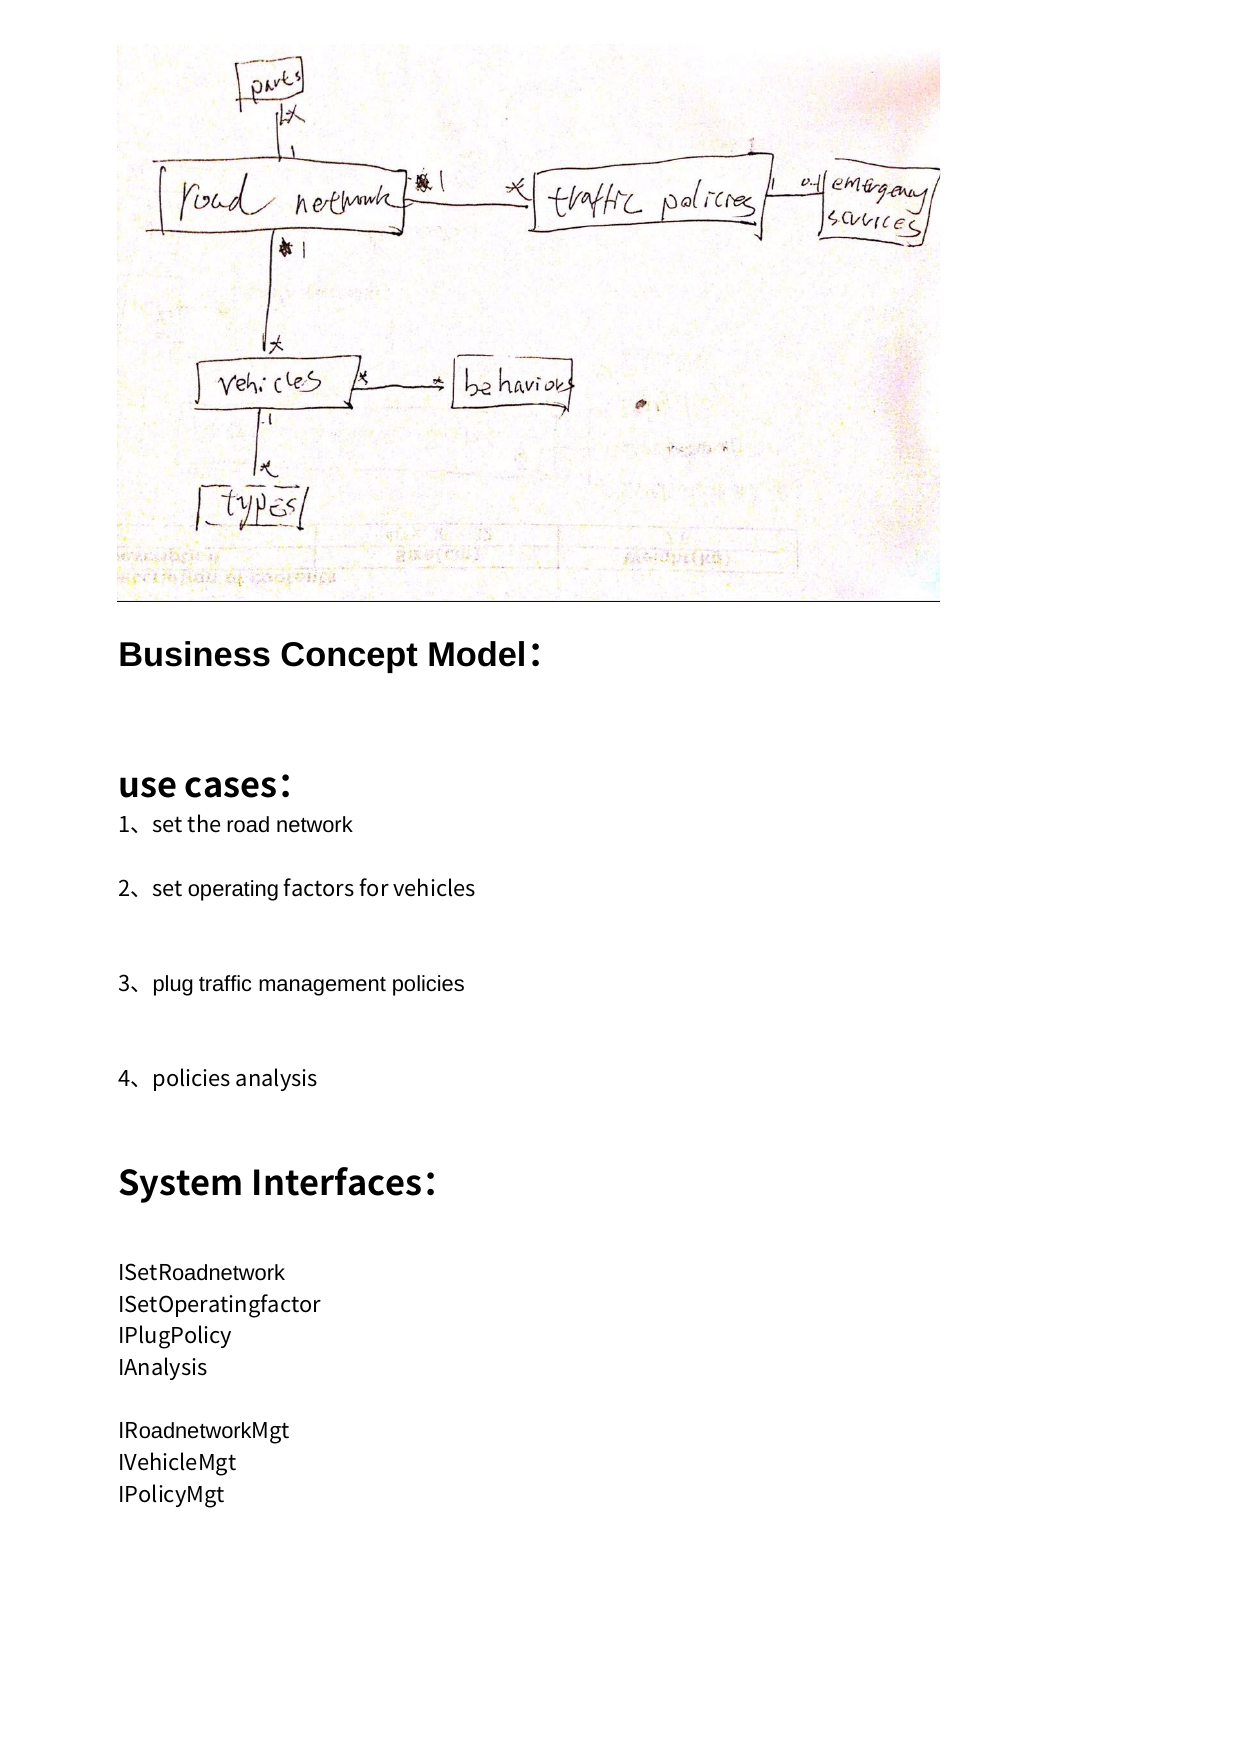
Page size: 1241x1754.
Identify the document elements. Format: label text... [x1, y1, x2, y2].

text ISetRoadnetwork [118, 1255, 1122, 1287]
text IPolicyMgt [118, 1477, 1122, 1508]
text IAnalysis [118, 1350, 1122, 1382]
text System Interfaces： [118, 1156, 1122, 1205]
text 2、set operating factors for vehicles [118, 871, 1122, 902]
text IRoadnetworkMgt [118, 1413, 1122, 1445]
text 3、plug traffic management policies [118, 966, 1122, 997]
text 4、policies analysis [118, 1061, 1122, 1092]
text IPlugPolicy [118, 1318, 1122, 1350]
text use cases： 1、set the road network [118, 757, 1122, 839]
text IVehicleMgt [118, 1445, 1122, 1477]
picture [117, 44, 941, 602]
text ISetOperatingfactor [118, 1287, 1122, 1318]
